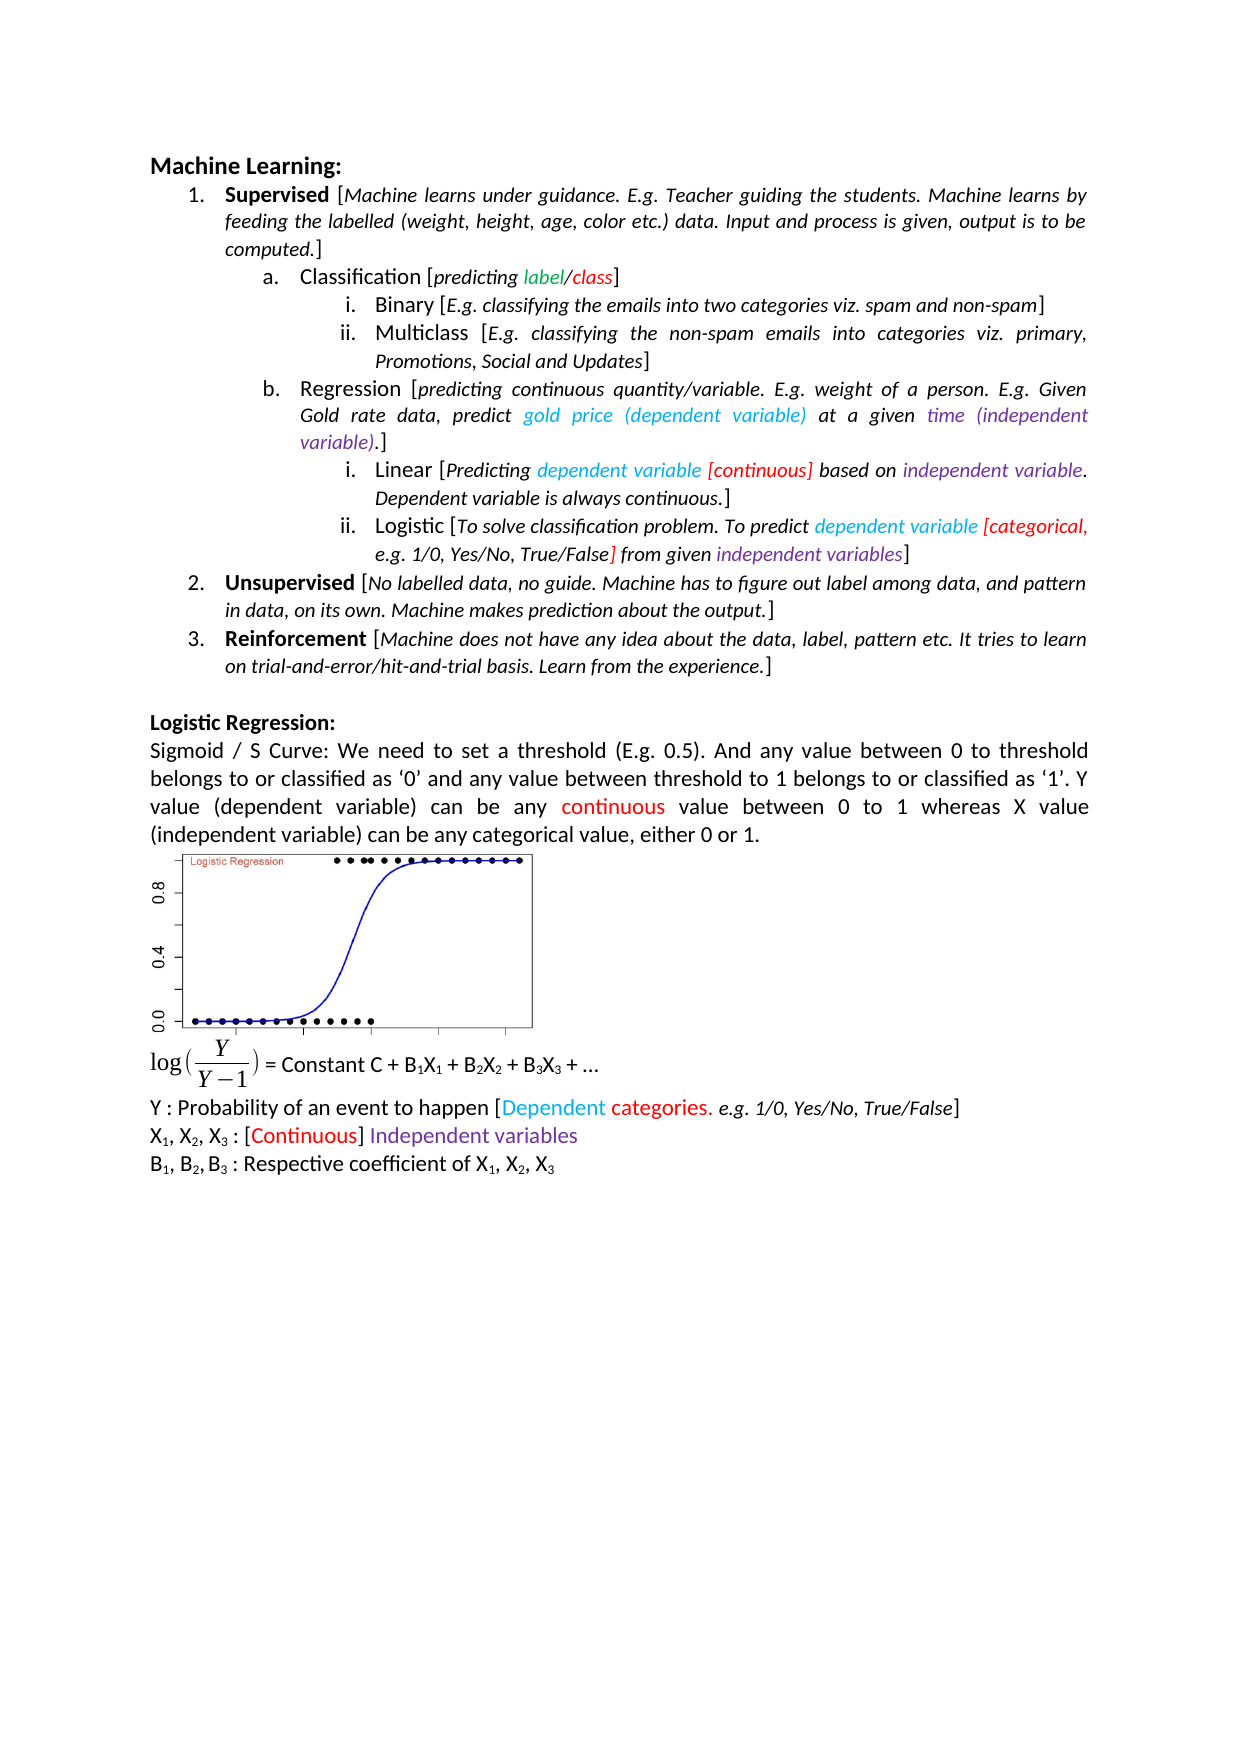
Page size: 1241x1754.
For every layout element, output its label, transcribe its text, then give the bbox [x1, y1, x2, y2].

text Logistic Regression: [150, 708, 1090, 736]
list Unsupervised [No labelled data, no guide. Machine has to figure out label among data, and pattern in data, on its own. Machine makes prediction about the output.] [187, 568, 1090, 624]
picture [150, 847, 536, 1035]
list Reinforcement [Machine does not have any idea about the data, label, pattern etc. It tries to learn on trial-and-error/hit-and-trial basis. Learn from the experience.] [187, 624, 1090, 680]
text Y : Probability of an event to happen [Dependent categories. e.g. 1/0, Yes/No, True/False] [150, 1093, 1090, 1122]
list Supervised [Machine learns under guidance. E.g. Teacher guiding the students. Machine learns by feeding the labelled (weight, height, age, color etc.) data. Input and process is given, output is to be computed.] [187, 181, 1090, 262]
list Multiclass [E.g. classifying the non-spam emails into categories viz. primary, Promotions, Social and Updates] [356, 318, 1090, 374]
text Sigmoid / S Curve: We need to set a threshold (E.g. 0.5). And any value between 0 to threshold belongs to or classified as ‘0’ and any value between threshold to 1 belongs to or classified as ‘1’. Y value (dependent variable) can be any continuous value between 0 to 1 whereas X value (independent variable) can be any categorical value, either 0 or 1. [150, 736, 1090, 848]
text Machine Learning: [150, 150, 1090, 181]
text X1, X2, X3 : [Continuous] Independent variables [150, 1122, 1090, 1149]
text = Constant C + B1X1 + B2X2 + B3X3 + … [150, 1034, 1090, 1093]
list Classification [predicting label/class] [262, 262, 1090, 290]
text B1, B2, B3 : Respective coefficient of X1, X2, X3 [150, 1149, 1090, 1178]
list Linear [Predicting dependent variable [continuous] based on independent variable. Dependent variable is always continuous.] [356, 456, 1090, 512]
list Binary [E.g. classifying the emails into two categories viz. spam and non-spam] [356, 290, 1090, 318]
list Logistic [To solve classification problem. To predict dependent variable [categorical, e.g. 1/0, Yes/No, True/False] from given independent variables] [356, 512, 1090, 568]
list Regression [predicting continuous quantity/variable. E.g. weight of a person. E.g. Given Gold rate data, predict gold price (dependent variable) at a given time (independent variable).] [262, 374, 1090, 456]
